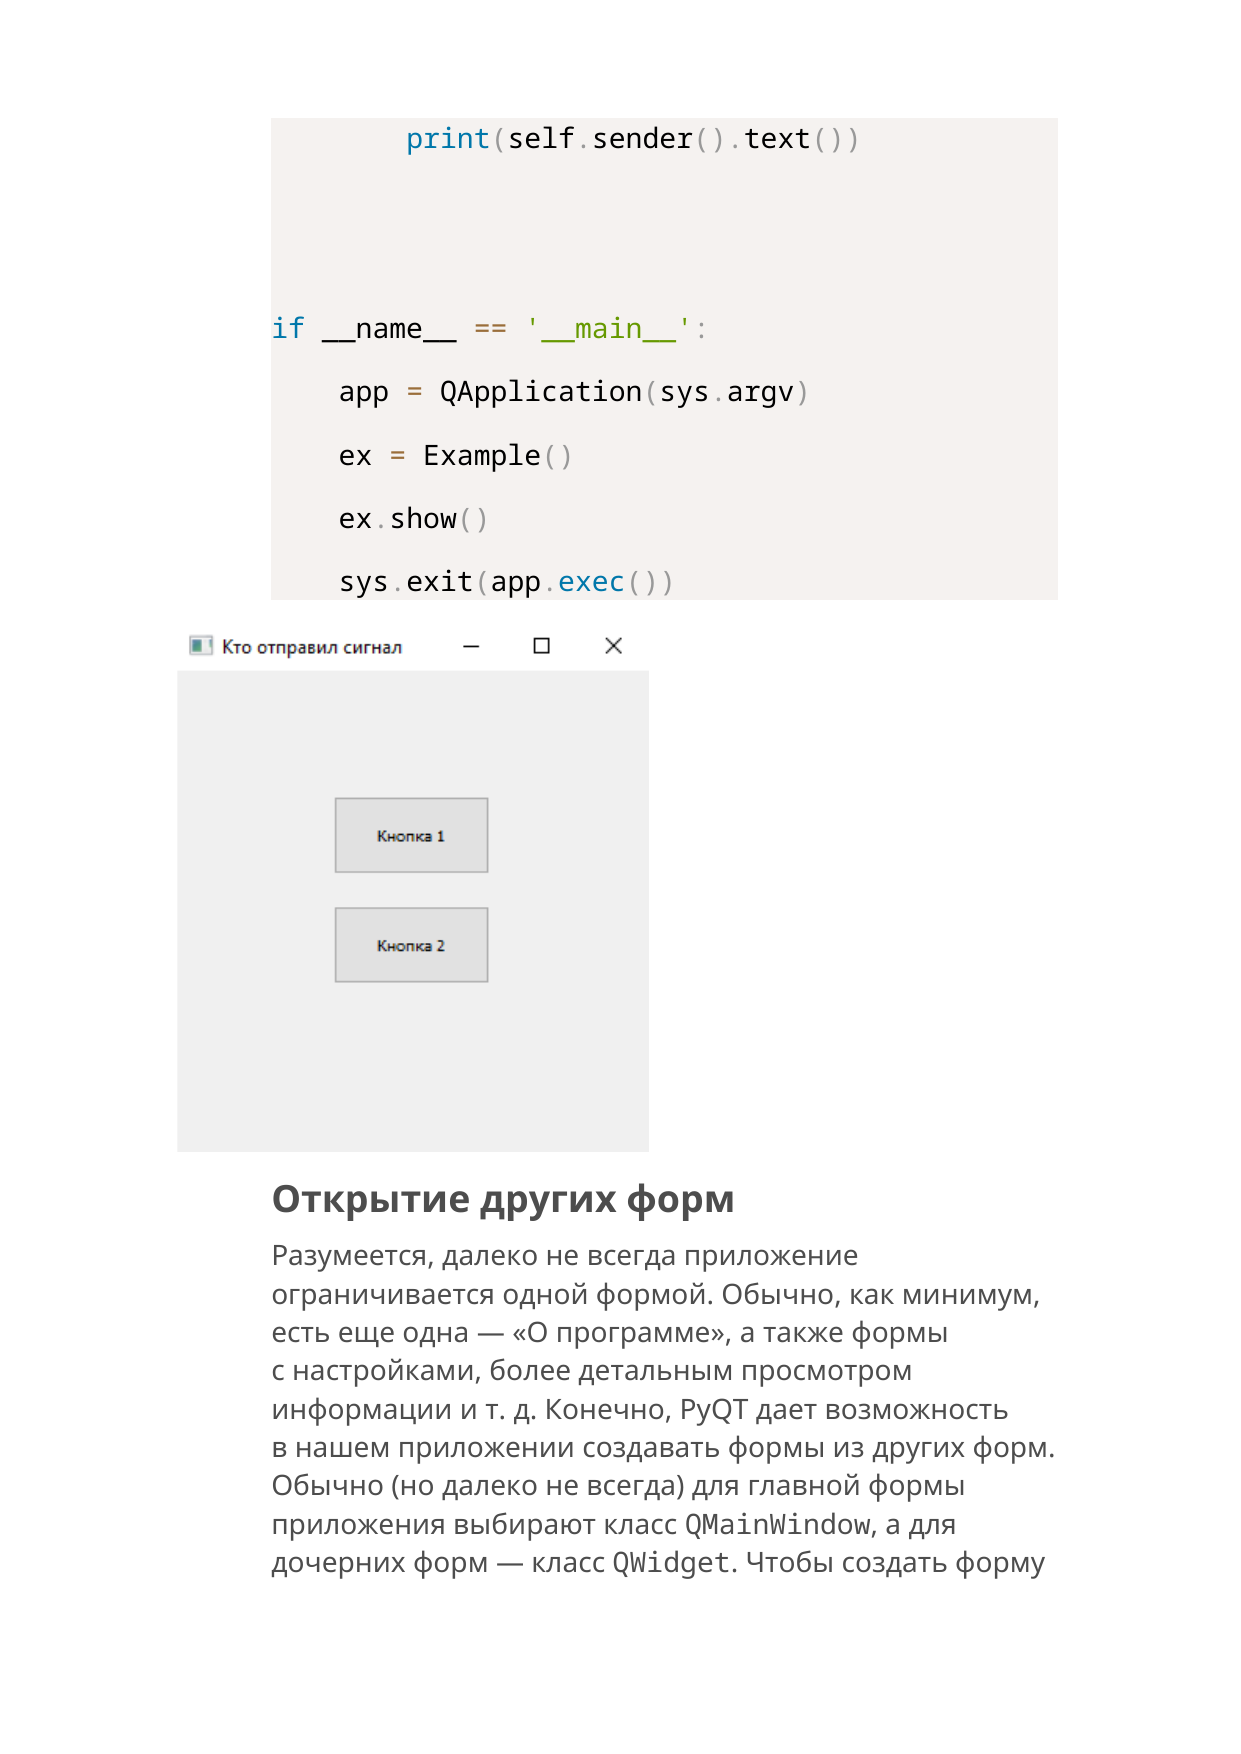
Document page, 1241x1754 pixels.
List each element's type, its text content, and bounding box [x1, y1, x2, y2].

text Открытие других форм [271, 1172, 1058, 1223]
text sys.exit(app.exec()) [271, 561, 1058, 600]
picture [177, 624, 649, 1152]
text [271, 1236, 1058, 1581]
text if __name__ == '__main__': [271, 308, 1058, 346]
text print(self.sender().text()) [271, 118, 1058, 156]
text ex = Example() [271, 435, 1058, 473]
text ex.show() [271, 498, 1058, 536]
text app = QApplication(sys.argv) [271, 371, 1058, 410]
